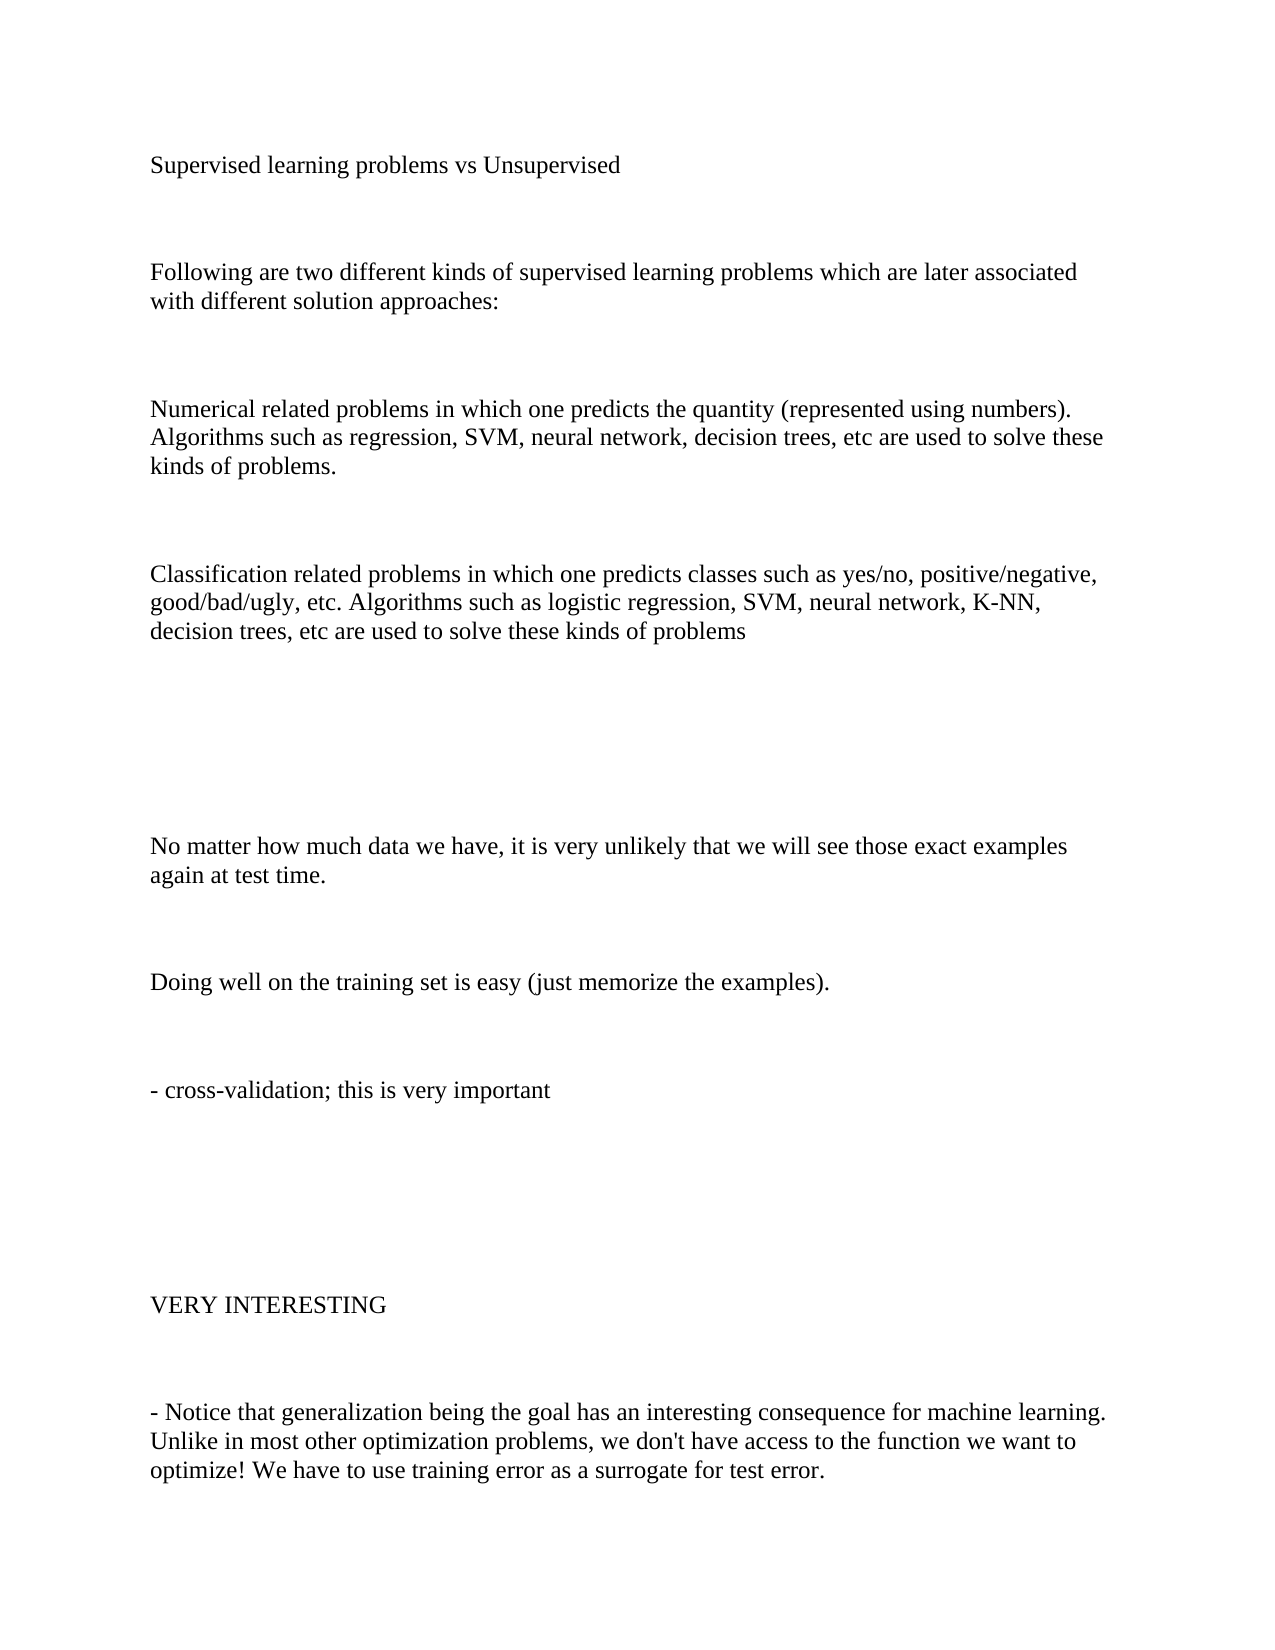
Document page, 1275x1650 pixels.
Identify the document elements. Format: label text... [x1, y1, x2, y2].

text Classification related problems in which one predicts classes such as yes/no, positive/negative, good/bad/ugly, etc. Algorithms such as logistic regression, SVM, neural network, K-NN, decision trees, etc are used to solve these kinds of problems [150, 559, 1125, 645]
text Supervised learning problems vs Unsupervised [150, 150, 1125, 179]
text Doing well on the training set is easy (just memorize the examples). [150, 967, 1125, 996]
text Following are two different kinds of supervised learning problems which are later associated with different solution approaches: [150, 257, 1125, 315]
text - cross-validation; this is very important [150, 1075, 1125, 1104]
text - Notice that generalization being the goal has an interesting consequence for machine learning. Unlike in most other optimization problems, we don't have access to the function we want to optimize! We have to use training error as a surrogate for test error. [150, 1397, 1125, 1484]
text No matter how much data we have, it is very unlikely that we will see those exact examples again at test time. [150, 831, 1125, 889]
text VERY INTERESTING [150, 1290, 1125, 1319]
text Numerical related problems in which one predicts the quantity (represented using numbers). Algorithms such as regression, SVM, neural network, decision trees, etc are used to solve these kinds of problems. [150, 394, 1125, 480]
